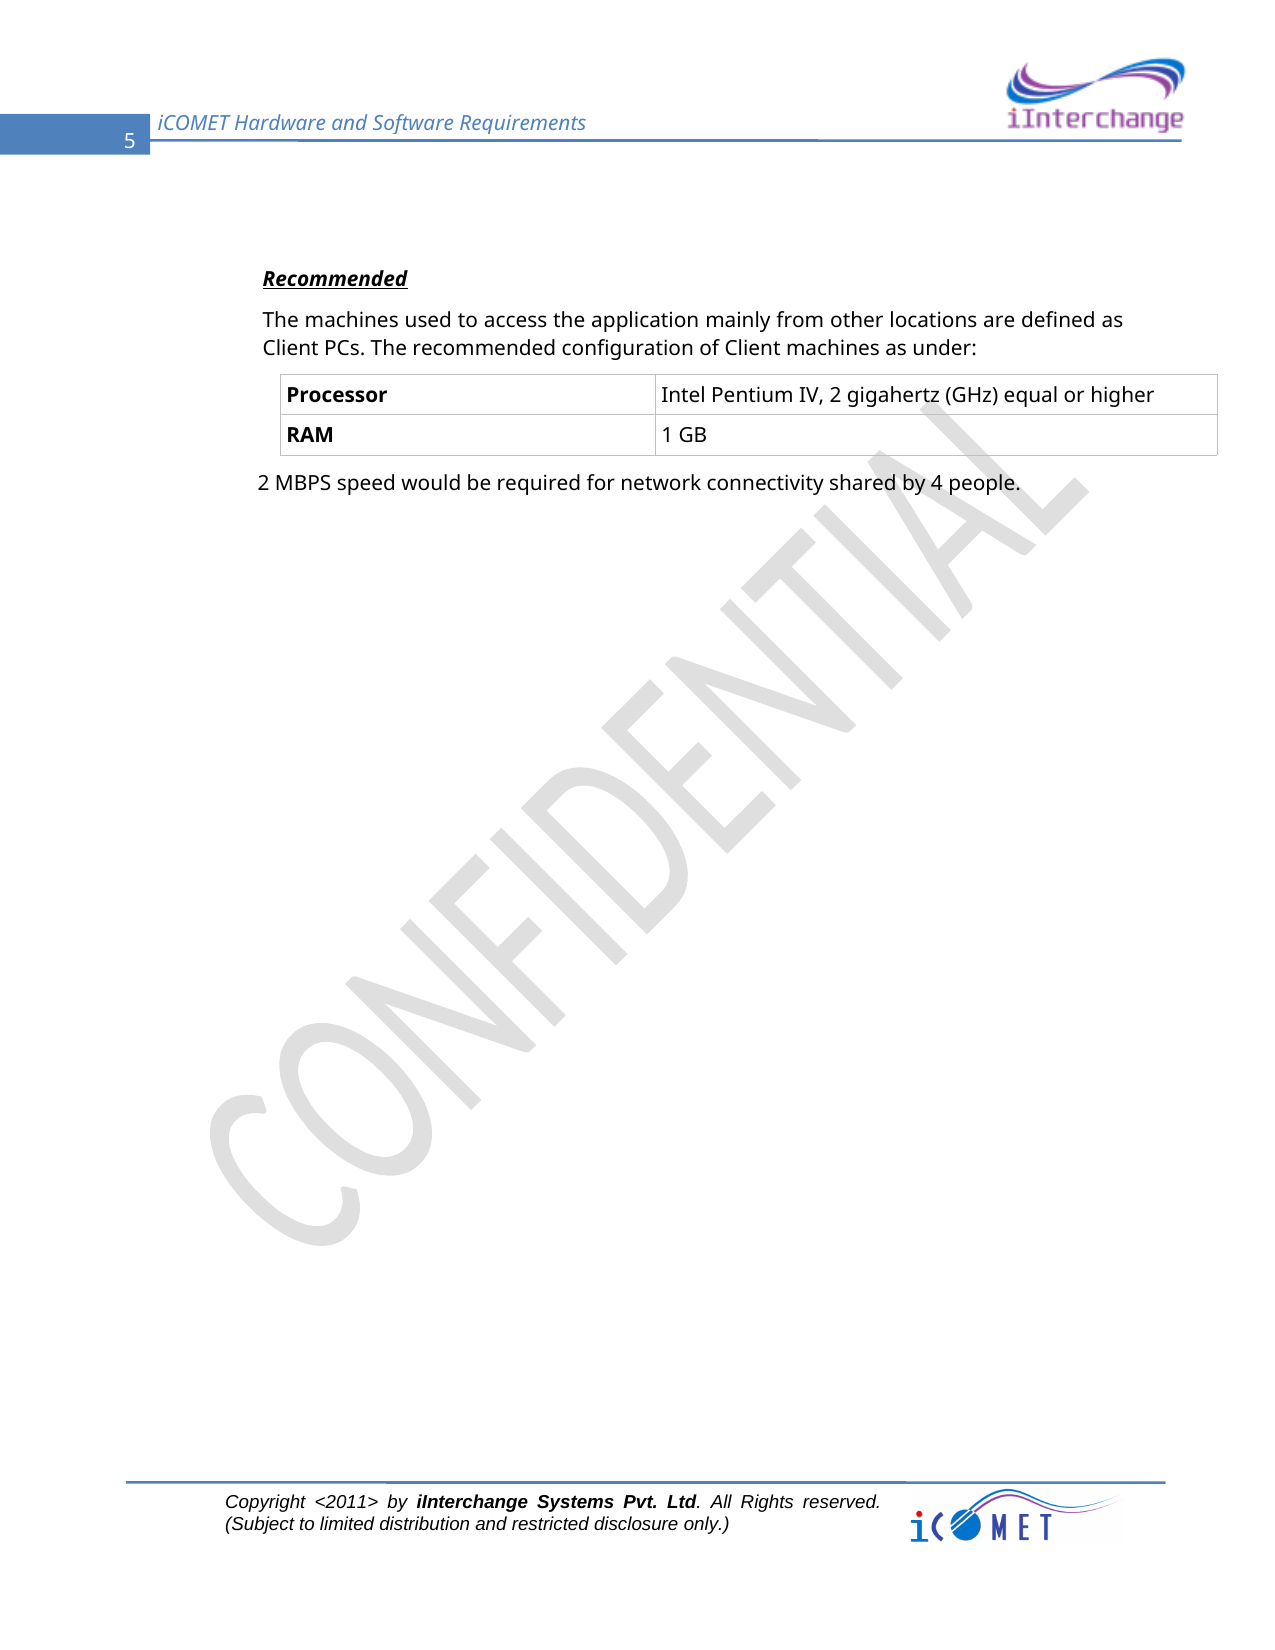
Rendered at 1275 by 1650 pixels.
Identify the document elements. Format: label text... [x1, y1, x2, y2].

table_header Processor [281, 375, 655, 414]
picture [971, 3, 1222, 191]
text 2 MBPS speed would be required for network connectivity shared by 4 people. [225, 468, 1125, 496]
list Recommended [262, 264, 1125, 292]
table_header Intel Pentium IV, 2 gigahertz (GHz) equal or higher [656, 375, 1217, 414]
table_cell 1 GB [656, 415, 1217, 454]
text The machines used to access the application mainly from other locations are defined as Client PCs. The recommended configuration of Client machines as under: [262, 305, 1125, 362]
table_cell RAM [281, 415, 655, 454]
picture [905, 1485, 1124, 1550]
